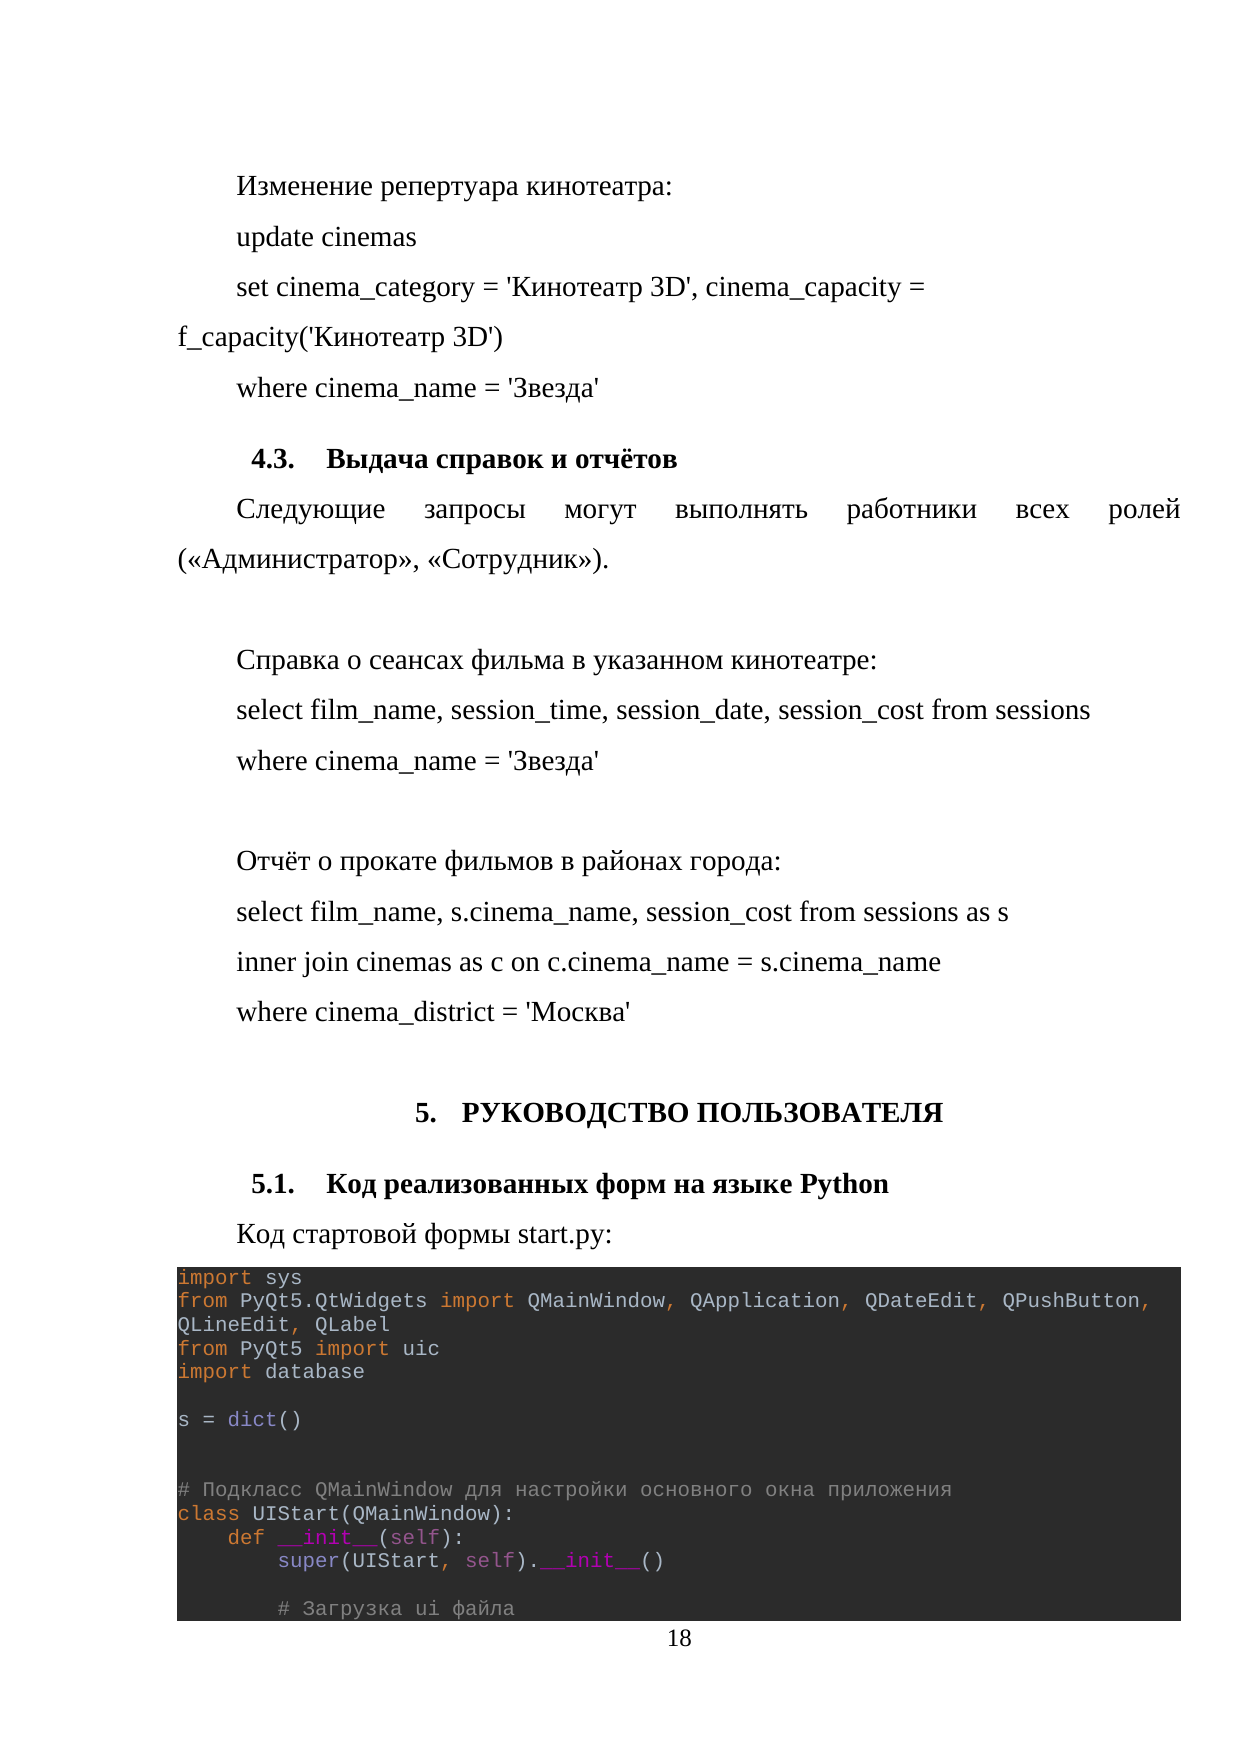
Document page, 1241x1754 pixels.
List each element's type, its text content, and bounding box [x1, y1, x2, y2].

text Изменение репертуара кинотеатра: [177, 168, 1181, 202]
subtitle Код реализованных форм на языке Python [251, 1166, 1181, 1199]
text select film_name, session_time, session_date, session_cost from sessions [177, 692, 1181, 726]
text where cinema_name = 'Звезда' [177, 743, 1181, 776]
text update cinemas [177, 219, 1181, 252]
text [177, 1267, 1181, 1621]
text set cinema_category = 'Кинотеатр 3D', cinema_capacity = f_capacity('Кинотеатр 3D') [177, 269, 1181, 353]
subtitle РУКОВОДСТВО ПОЛЬЗОВАТЕЛЯ [177, 1095, 1181, 1128]
text Отчёт о прокате фильмов в районах города: [177, 843, 1181, 877]
text select film_name, s.cinema_name, session_cost from sessions as s [177, 894, 1181, 927]
text where cinema_district = 'Москва' [177, 994, 1181, 1028]
text Код стартовой формы start.py: [177, 1216, 1181, 1250]
text where cinema_name = 'Звезда' [177, 370, 1181, 403]
subtitle Выдача справок и отчётов [251, 441, 1181, 474]
text inner join cinemas as c on c.cinema_name = s.cinema_name [177, 944, 1181, 977]
text Справка о сеансах фильма в указанном кинотеатре: [177, 642, 1181, 676]
text Следующие запросы могут выполнять работники всех ролей («Администратор», «Сотрудник»). [177, 491, 1181, 575]
